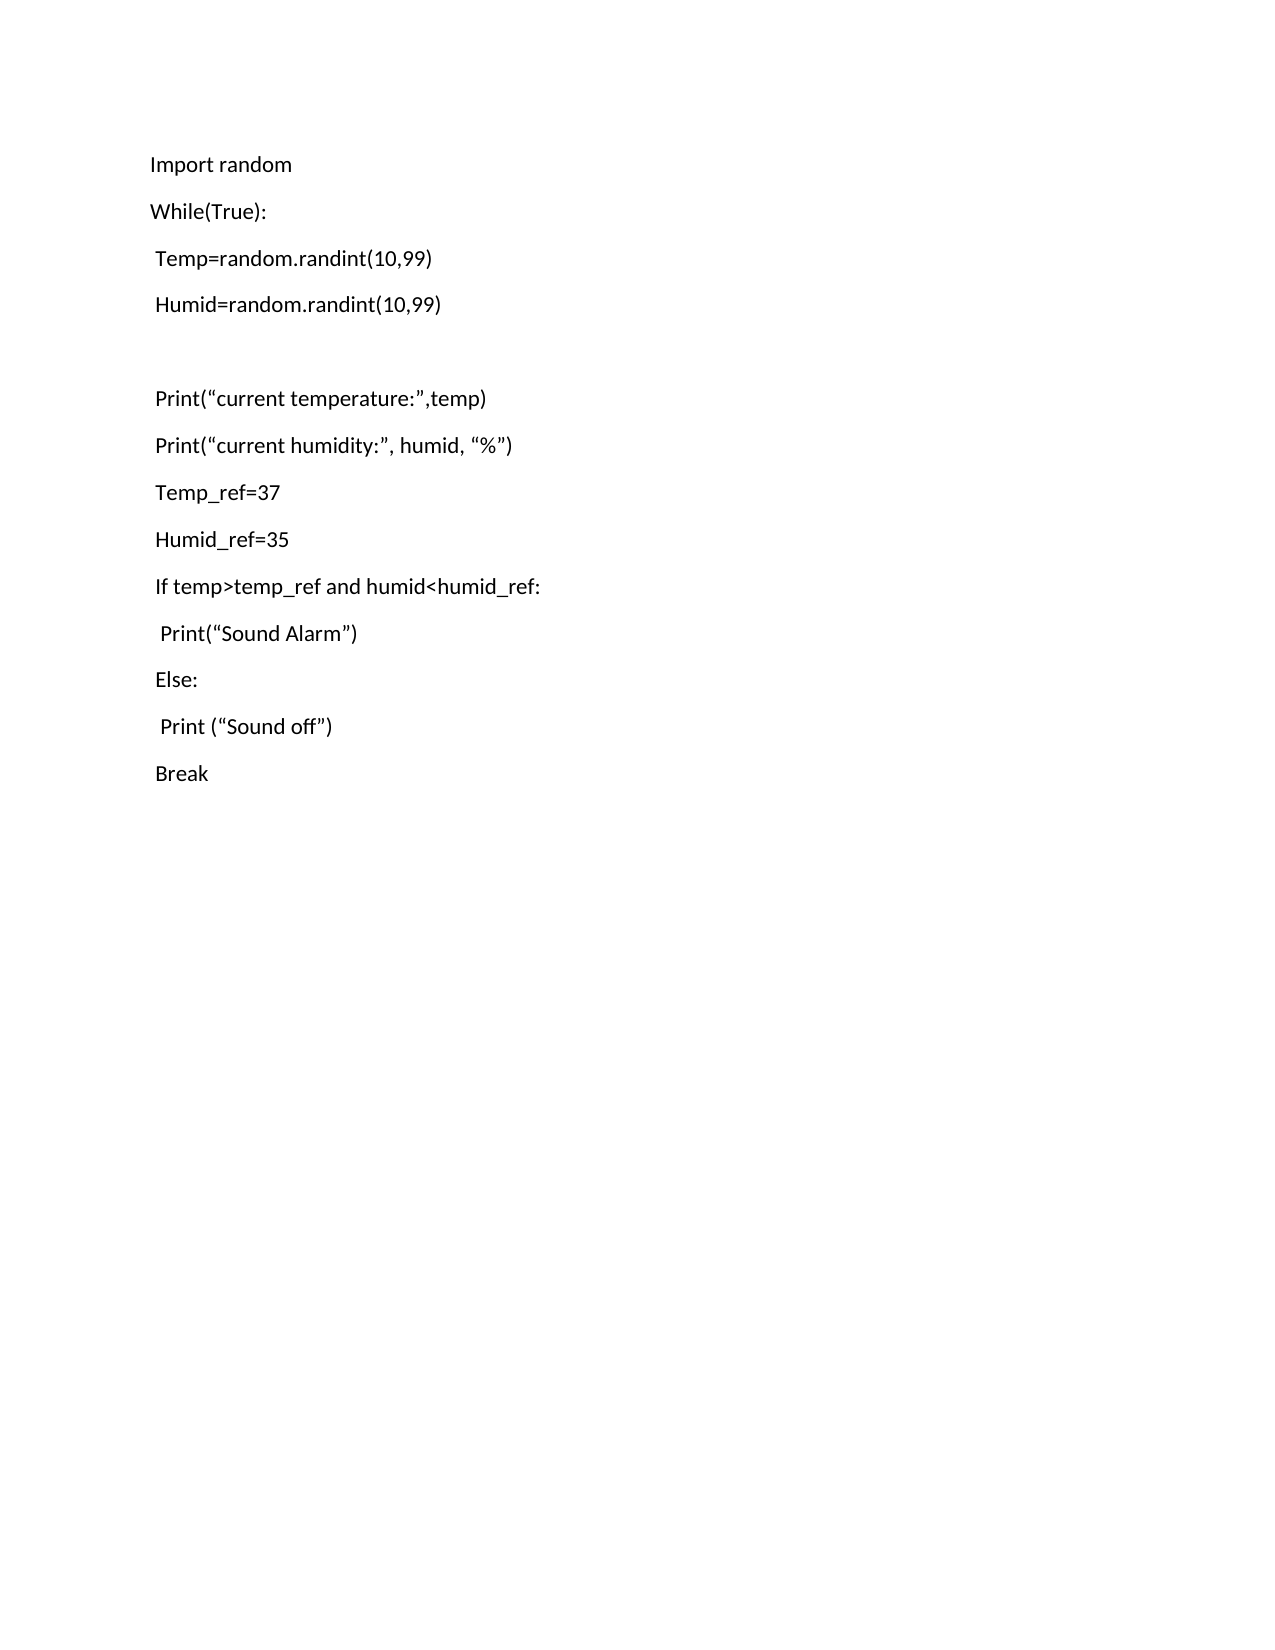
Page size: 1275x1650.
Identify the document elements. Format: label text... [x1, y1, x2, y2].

text Print (“Sound off”) [150, 712, 1125, 741]
text If temp>temp_ref and humid<humid_ref: [150, 572, 1125, 600]
text Print(“current humidity:”, humid, “%”) [150, 431, 1125, 459]
text Humid_ref=35 [150, 525, 1125, 553]
text Else: [150, 666, 1125, 694]
text Temp_ref=37 [150, 478, 1125, 506]
text Import random [150, 150, 1125, 178]
text Break [150, 759, 1125, 787]
text Humid=random.randint(10,99) [150, 291, 1125, 319]
text Temp=random.randint(10,99) [150, 244, 1125, 272]
text Print(“Sound Alarm”) [150, 619, 1125, 647]
text While(True): [150, 197, 1125, 225]
text Print(“current temperature:”,temp) [150, 384, 1125, 412]
